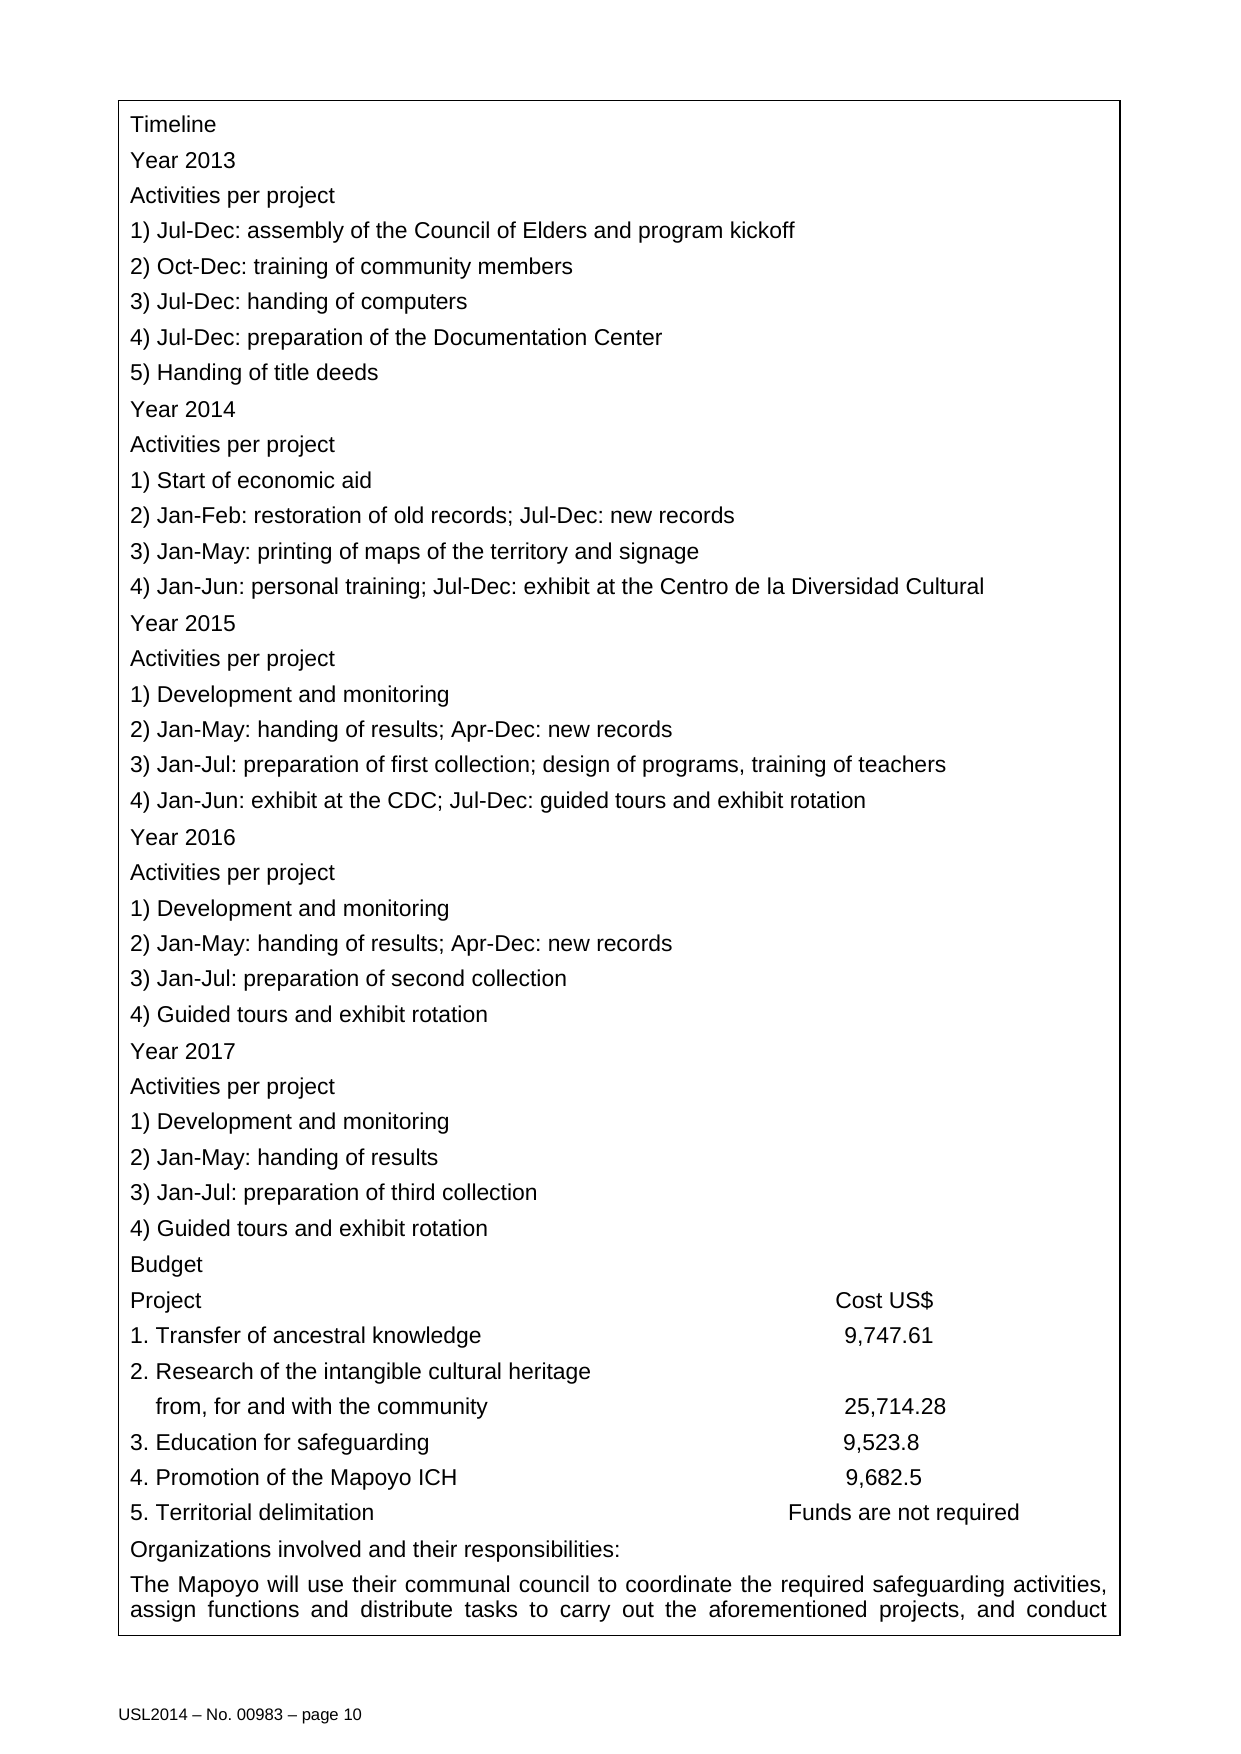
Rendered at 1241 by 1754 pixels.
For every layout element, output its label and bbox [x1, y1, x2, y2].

table_cell [119, 101, 1119, 1635]
